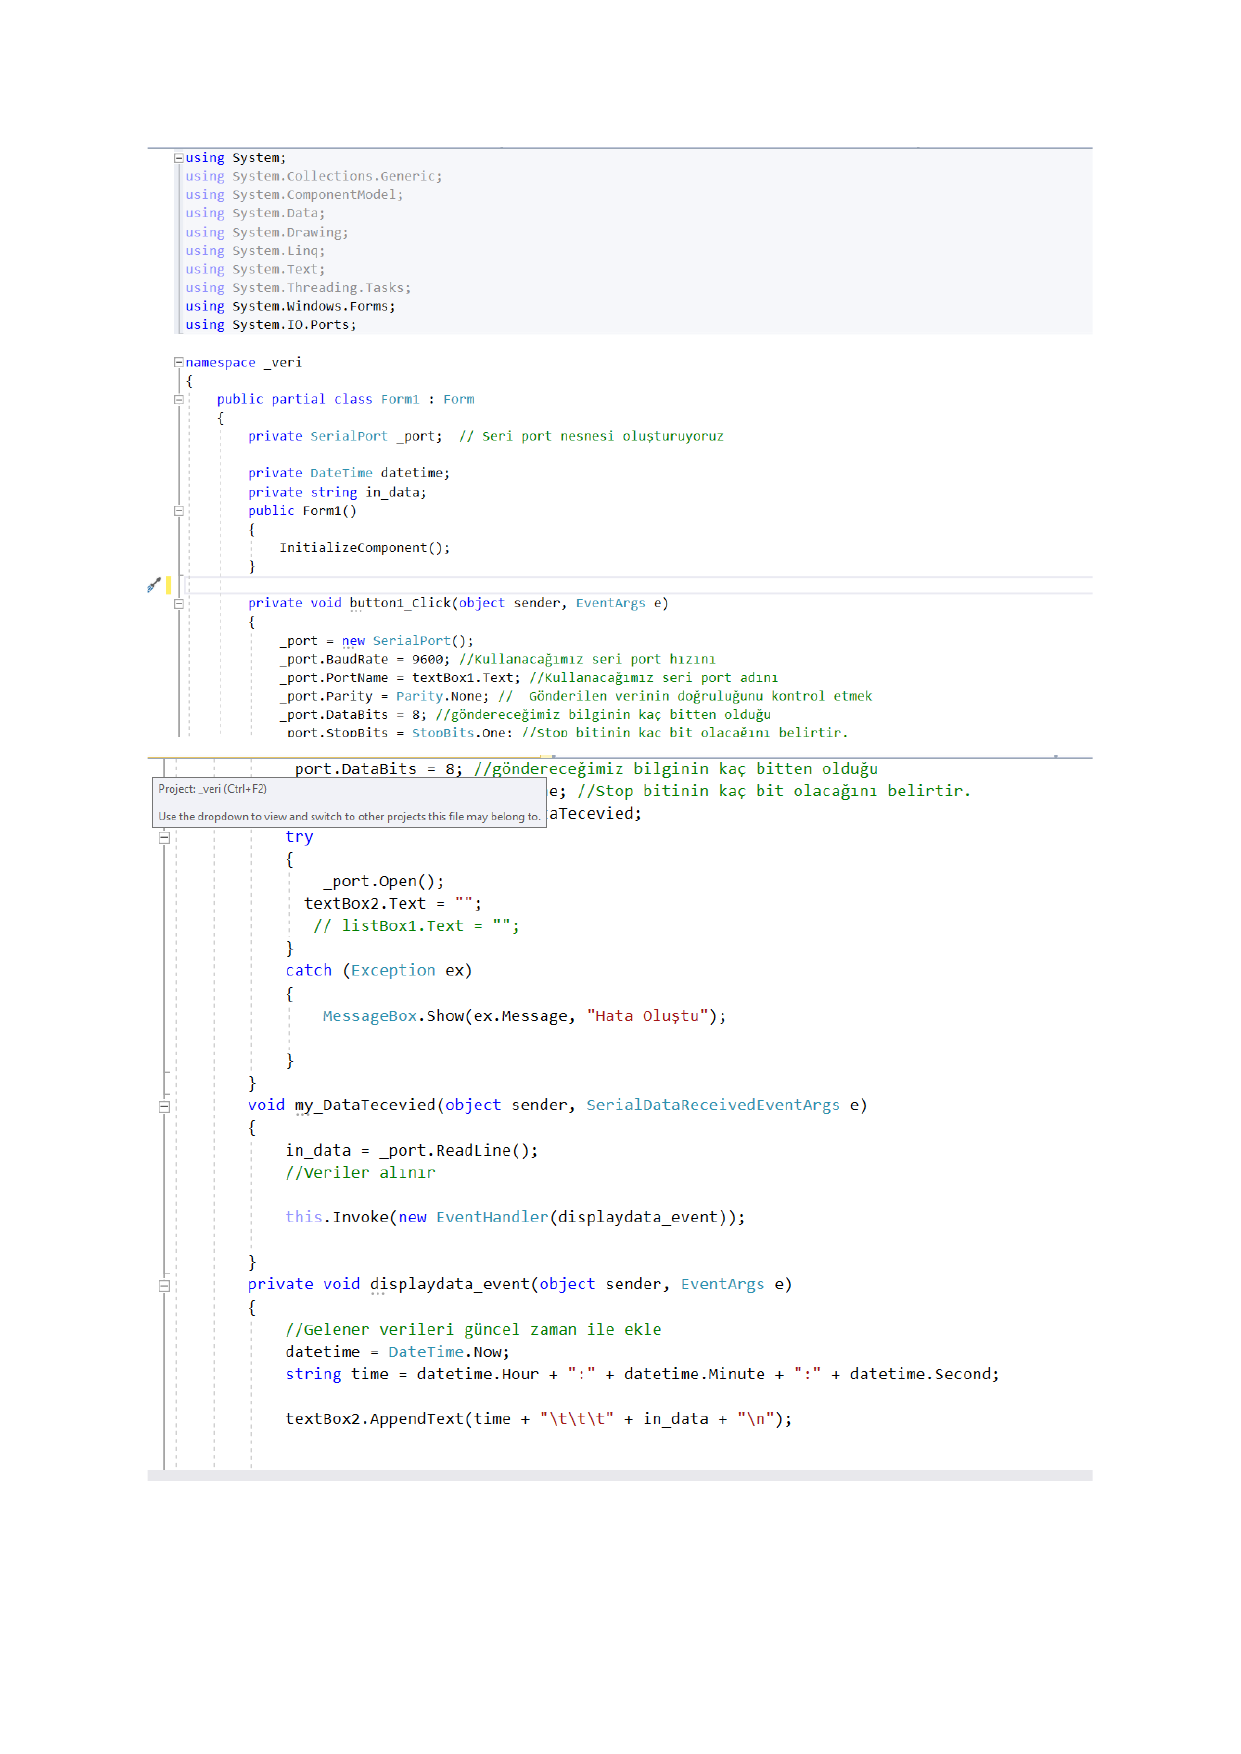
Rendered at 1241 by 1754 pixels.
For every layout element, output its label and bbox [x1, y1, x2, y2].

picture [147, 147, 1093, 737]
picture [147, 755, 1093, 1481]
